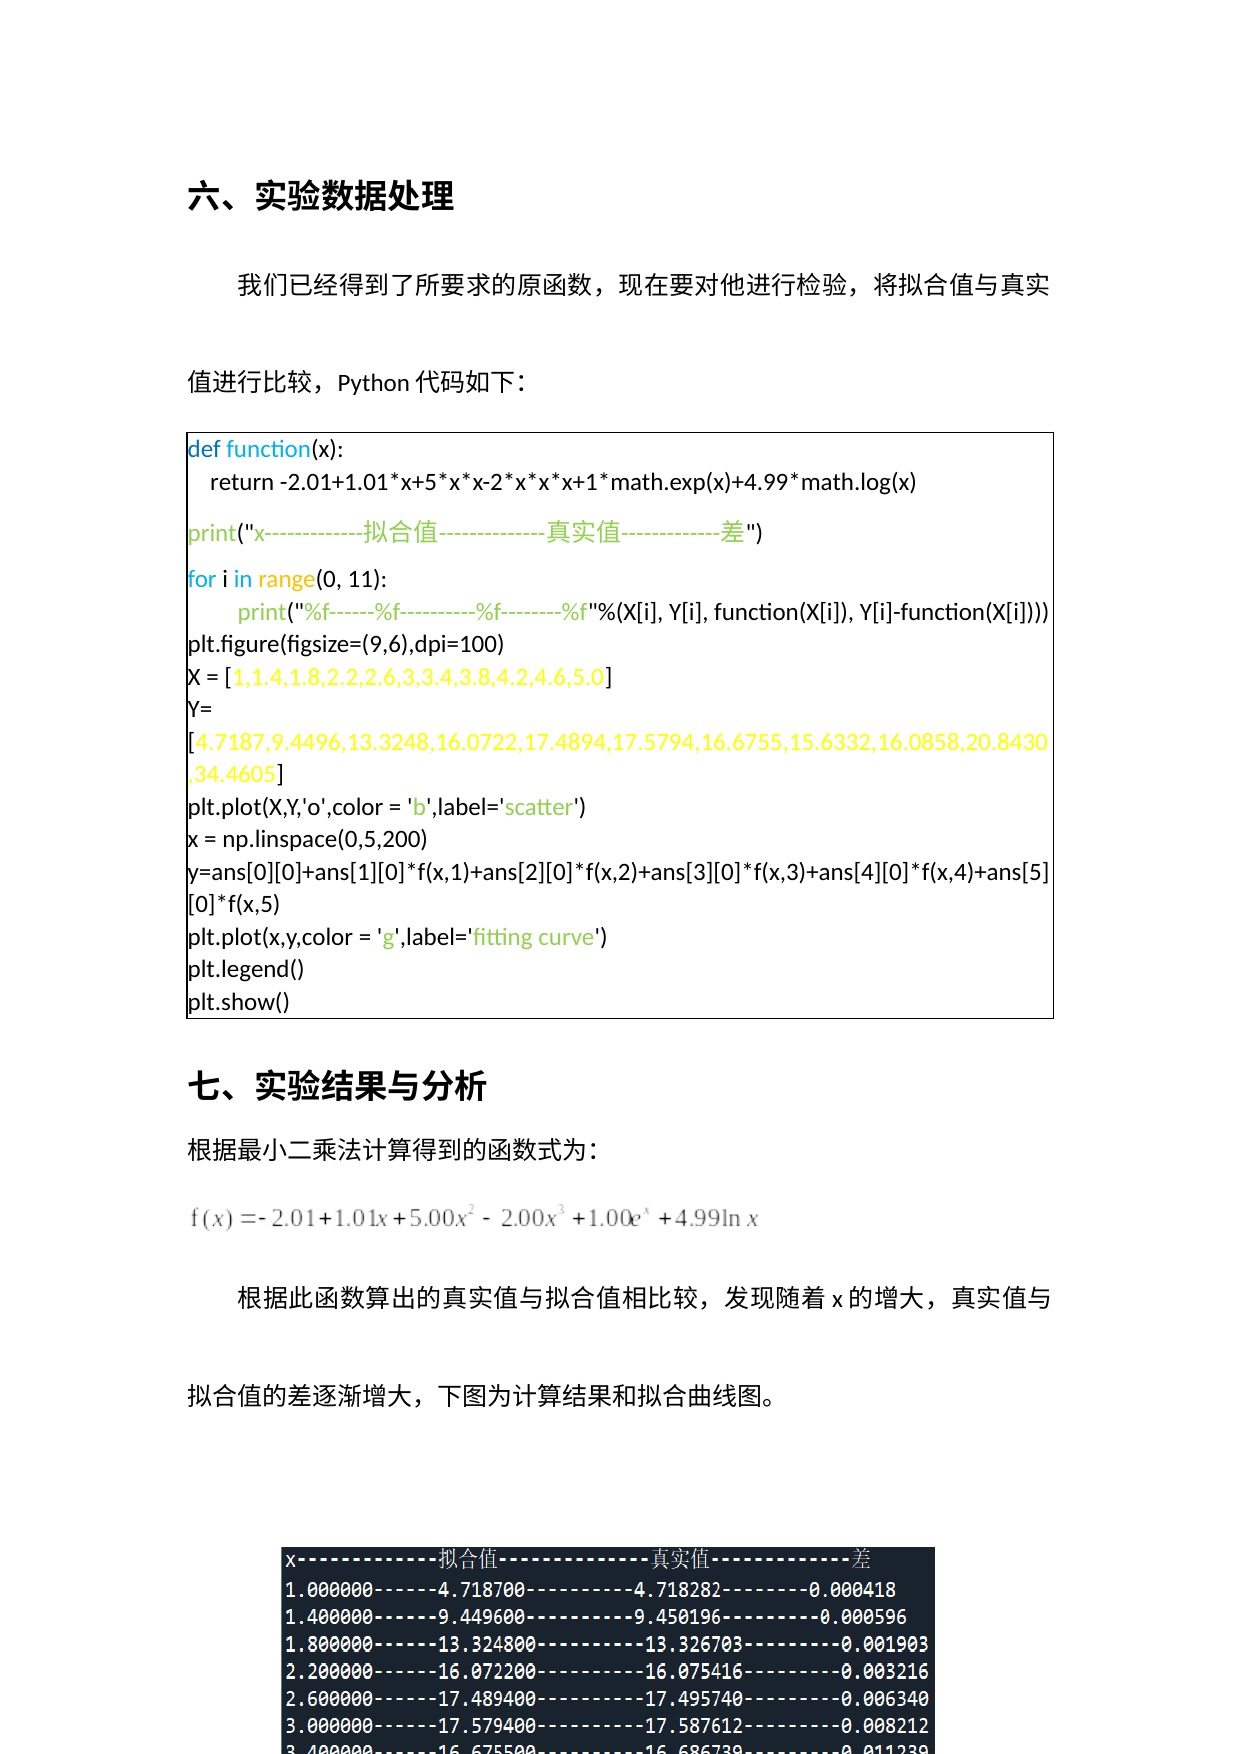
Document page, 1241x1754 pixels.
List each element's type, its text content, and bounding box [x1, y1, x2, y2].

list return -2.01+1.01*x+5*x*x-2*x*x*x+1*math.exp(x)+4.99*math.log(x) [188, 465, 1053, 498]
list plt.figure(figsize=(9,6),dpi=100) [188, 628, 1053, 660]
list plt.legend() [188, 953, 1053, 984]
list print("%f------%f----------%f--------%f"%(X[i], Y[i], function(X[i]), Y[i]-function(X[i]))) [188, 595, 1053, 628]
picture [281, 1547, 935, 1754]
text 六、实验数据处理 [187, 162, 1053, 227]
list def function(x): [188, 433, 1053, 465]
list x = np.linspace(0,5,200) [188, 823, 1053, 855]
list plt.plot(x,y,color = 'g',label='fitting curve') [188, 920, 1053, 953]
list X = [1,1.4,1.8,2.2,2.6,3,3.4,3.8,4.2,4.6,5.0] [188, 660, 1053, 693]
list 七、实验结果与分析 [187, 1051, 1053, 1116]
list plt.show() [188, 984, 1053, 1018]
list print("x-------------拟合值--------------真实值-------------差") [188, 498, 1053, 563]
list 我们已经得到了所要求的原函数，现在要对他进行检验，将拟合值与真实值进行比较，Python代码如下： [187, 251, 1053, 413]
list plt.plot(X,Y,'o',color = 'b',label='scatter') [188, 790, 1053, 823]
list Y=[4.7187,9.4496,13.3248,16.0722,17.4894,17.5794,16.6755,15.6332,16.0858,20.8430,34.4605] [188, 693, 1053, 790]
list 根据最小二乘法计算得到的函数式为： [187, 1116, 1053, 1181]
list y=ans[0][0]+ans[1][0]*f(x,1)+ans[2][0]*f(x,2)+ans[3][0]*f(x,3)+ans[4][0]*f(x,4)+ans[5][0]*f(x,5) [188, 855, 1053, 920]
list 根据此函数算出的真实值与拟合值相比较，发现随着x的增大，真实值与拟合值的差逐渐增大，下图为计算结果和拟合曲线图。 [187, 1264, 1053, 1427]
list for i in range(0, 11): [188, 563, 1053, 595]
